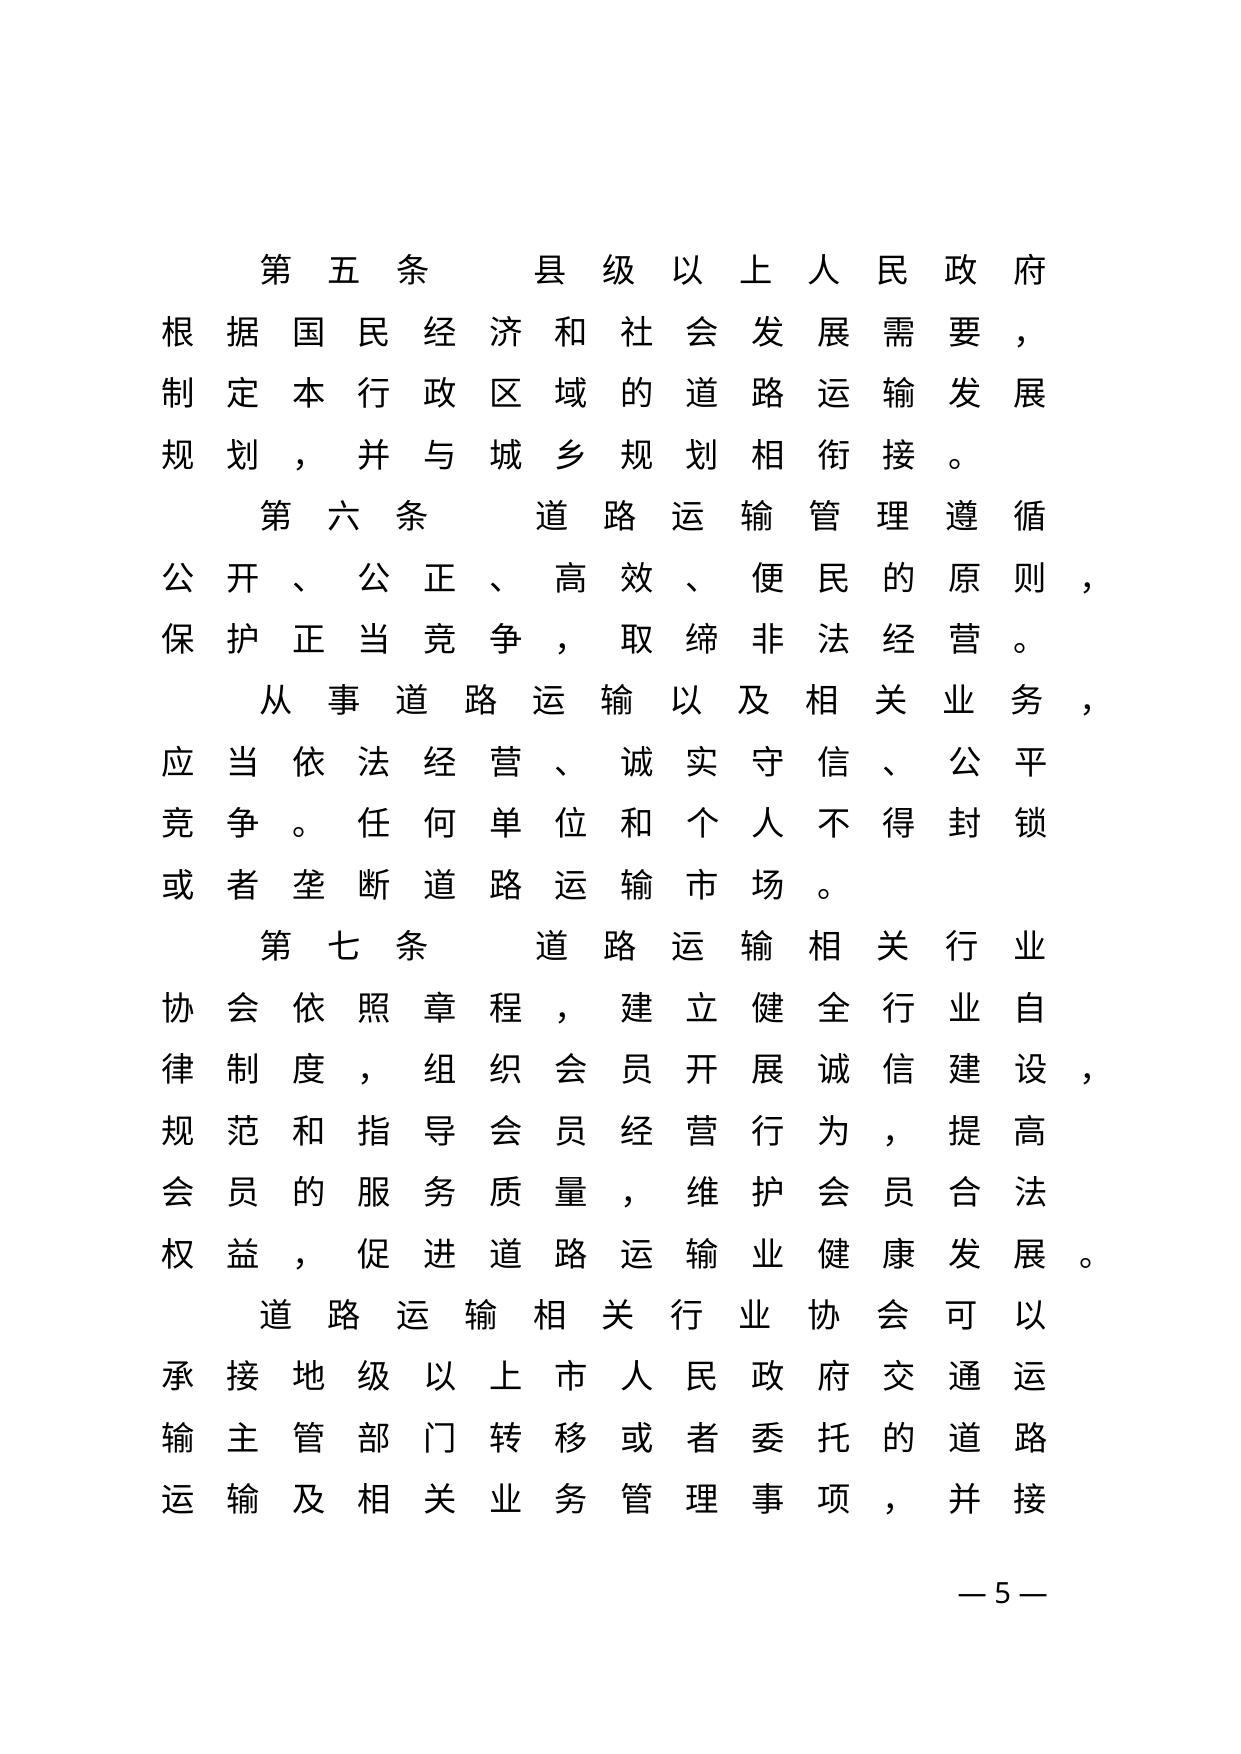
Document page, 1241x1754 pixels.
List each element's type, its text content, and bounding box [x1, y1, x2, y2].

text 第五条 县级以上人民政府根据国民经济和社会发展需要，制定本行政区域的道路运输发展规划，并与城乡规划相衔接。 [161, 237, 1079, 483]
text 第七条 道路运输相关行业协会依照章程，建立健全行业自律制度，组织会员开展诚信建设，规范和指导会员经营行为，提高会员的服务质量，维护会员合法权益，促进道路运输业健康发展。 [161, 913, 1079, 1282]
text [161, 1282, 1079, 1528]
text 第六条 道路运输管理遵循公开、公正、高效、便民的原则，保护正当竞争，取缔非法经营。 [161, 483, 1079, 668]
text 从事道路运输以及相关业务，应当依法经营、诚实守信、公平竞争。任何单位和个人不得封锁或者垄断道路运输市场。 [161, 668, 1079, 913]
